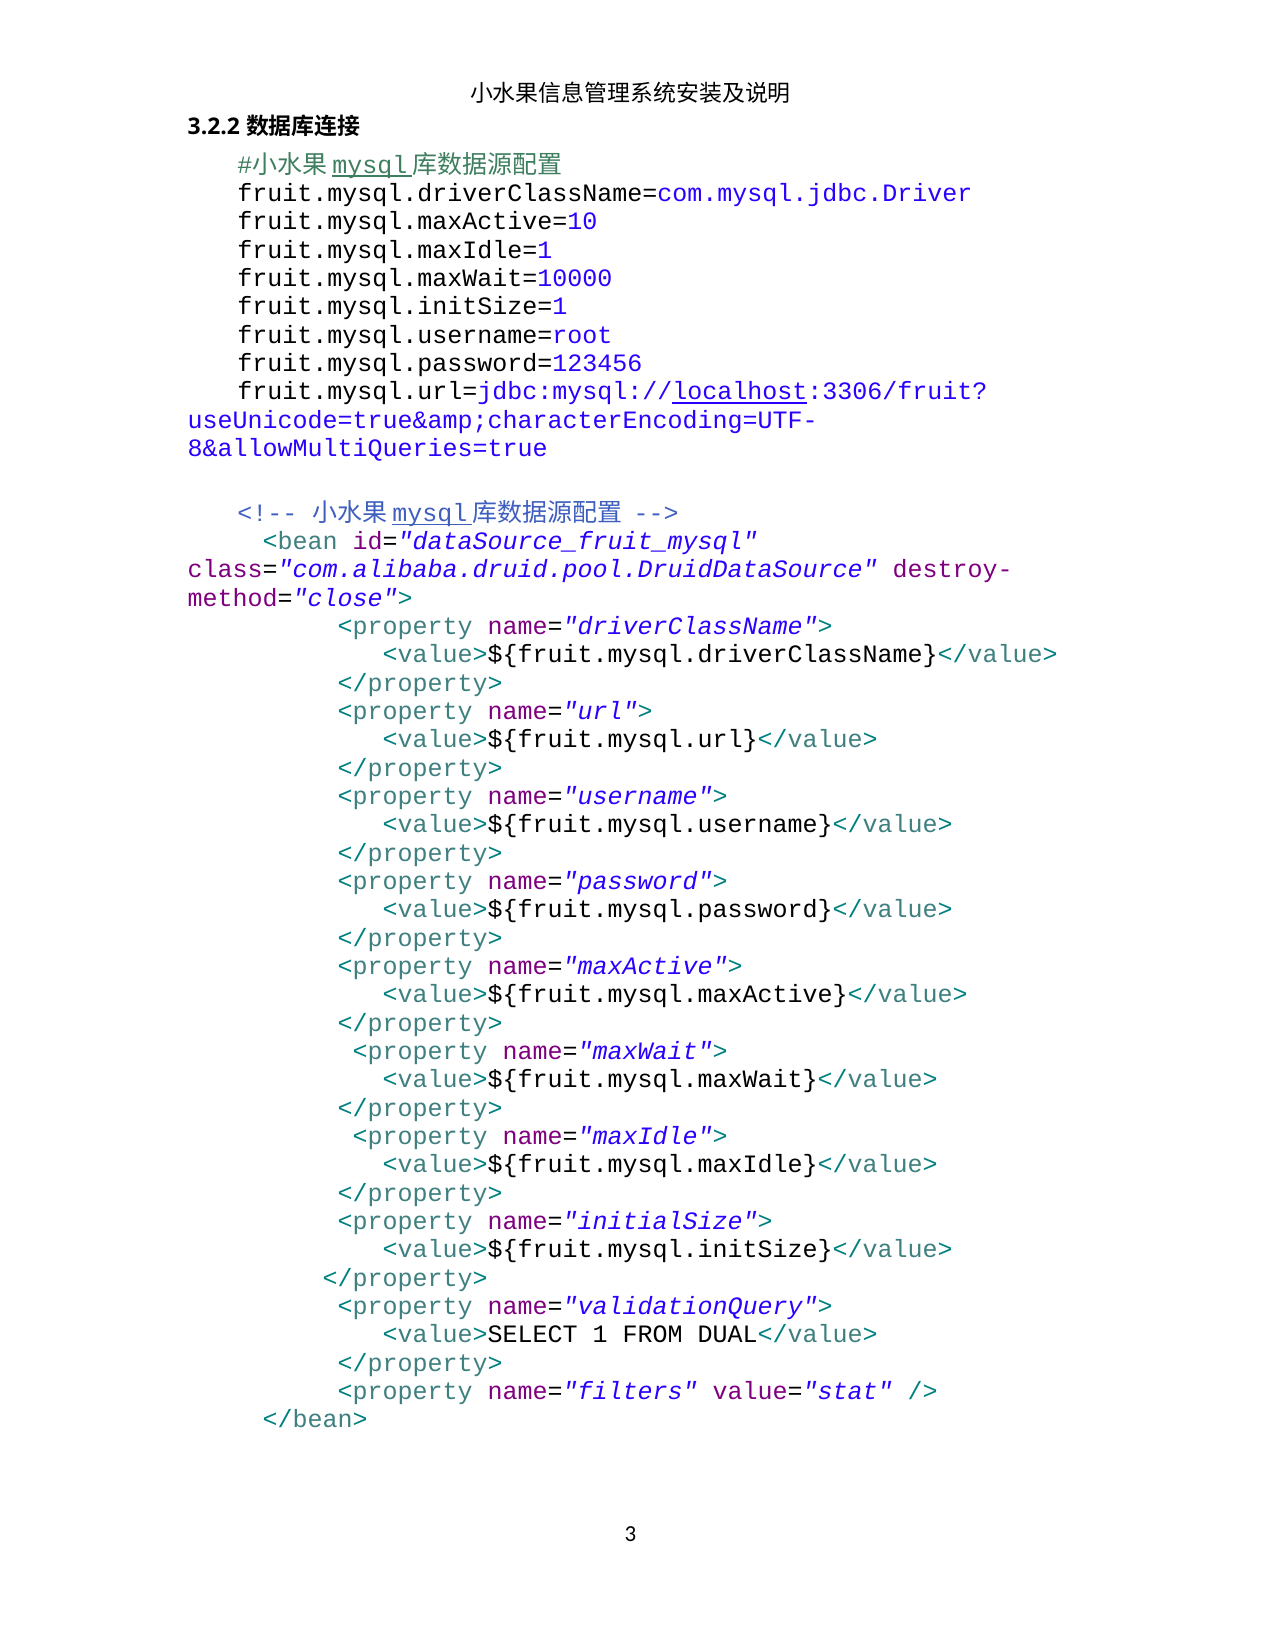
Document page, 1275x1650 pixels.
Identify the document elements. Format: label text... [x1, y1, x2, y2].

text <value>SELECT 1 FROM DUAL</value> [187, 1322, 1073, 1350]
text <value>${fruit.mysql.password}</value> [187, 897, 1073, 925]
text </bean> [187, 1407, 1073, 1435]
text <property name="url"> [187, 699, 1073, 727]
text <property name="username"> [187, 784, 1073, 812]
text </property> [187, 755, 1073, 784]
text </property> [187, 1010, 1073, 1039]
text fruit.mysql.maxWait=10000 [187, 266, 1073, 294]
text </property> [187, 1350, 1073, 1379]
text fruit.mysql.password=123456 [187, 351, 1073, 379]
text <property name="driverClassName"> [187, 614, 1073, 642]
text </property> [187, 1095, 1073, 1124]
text <bean id="dataSource_fruit_mysql" class="com.alibaba.druid.pool.DruidDataSource" destroy-method="close"> [187, 529, 1073, 614]
text <property name="maxActive"> [187, 954, 1073, 982]
text <property name="validationQuery"> [187, 1294, 1073, 1322]
text <value>${fruit.mysql.maxIdle}</value> [187, 1152, 1073, 1180]
text fruit.mysql.initSize=1 [187, 294, 1073, 322]
text <property name="maxIdle"> [187, 1124, 1073, 1152]
text #小水果mysql库数据源配置 [187, 144, 1073, 181]
text <!-- 小水果mysql库数据源配置 --> [187, 492, 1073, 529]
text fruit.mysql.driverClassName=com.mysql.jdbc.Driver [187, 181, 1073, 209]
text <property name="password"> [187, 869, 1073, 897]
text <property name="initialSize"> [187, 1209, 1073, 1237]
subtitle 3.2.2 数据库连接 [187, 108, 1073, 142]
text </property> [187, 1265, 1073, 1294]
text <value>${fruit.mysql.initSize}</value> [187, 1237, 1073, 1265]
text <value>${fruit.mysql.maxWait}</value> [187, 1067, 1073, 1095]
text <property name="maxWait"> [187, 1039, 1073, 1067]
text </property> [187, 670, 1073, 699]
text <value>${fruit.mysql.username}</value> [187, 812, 1073, 840]
text fruit.mysql.maxIdle=1 [187, 237, 1073, 266]
text <property name="filters" value="stat" /> [187, 1379, 1073, 1407]
text </property> [187, 840, 1073, 869]
text <value>${fruit.mysql.maxActive}</value> [187, 982, 1073, 1010]
text fruit.mysql.url=jdbc:mysql://localhost:3306/fruit?useUnicode=true&amp;characterEncoding=UTF-8&allowMultiQueries=true [187, 379, 1073, 464]
text <value>${fruit.mysql.driverClassName}</value> [187, 642, 1073, 670]
text fruit.mysql.username=root [187, 322, 1073, 351]
text fruit.mysql.maxActive=10 [187, 209, 1073, 237]
text <value>${fruit.mysql.url}</value> [187, 727, 1073, 755]
text </property> [187, 1180, 1073, 1209]
text </property> [187, 925, 1073, 954]
